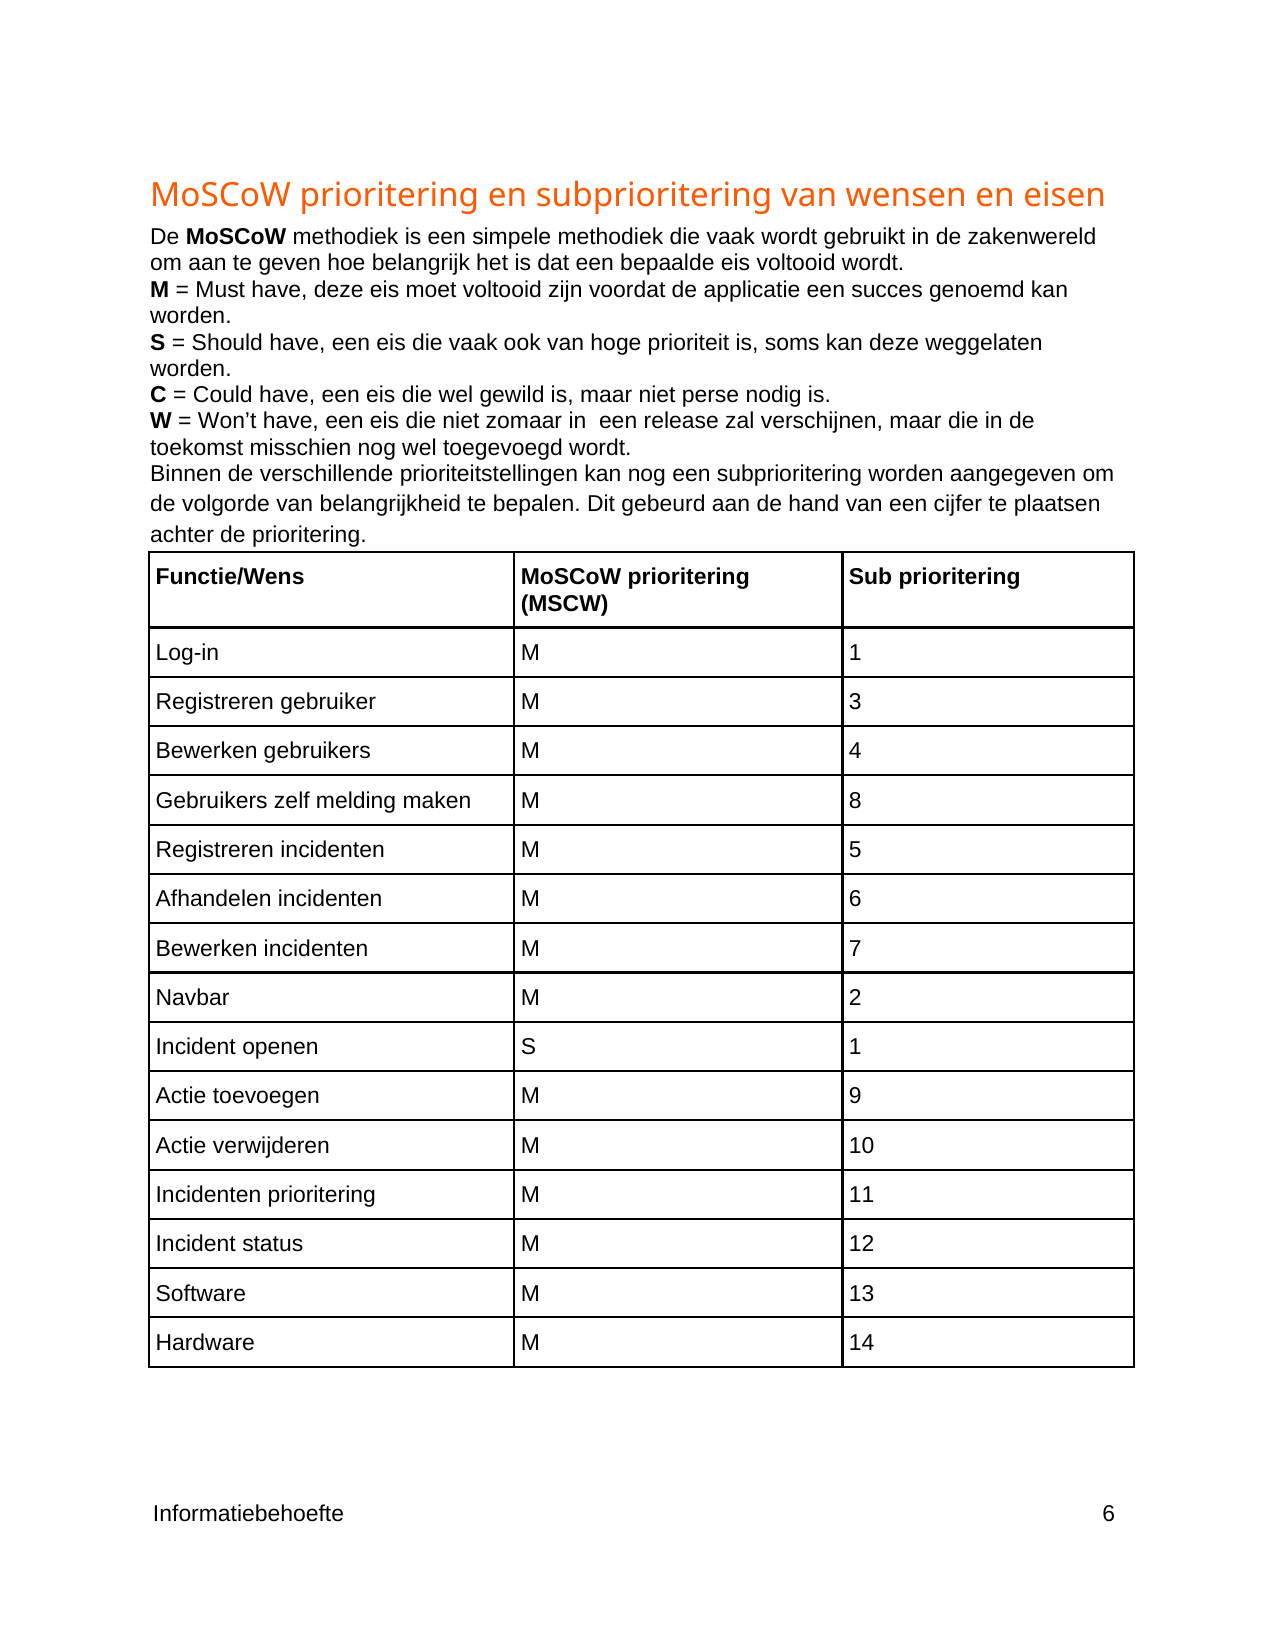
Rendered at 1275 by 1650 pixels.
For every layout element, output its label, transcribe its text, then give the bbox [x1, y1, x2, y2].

table_cell M [515, 1220, 841, 1267]
table_cell 6 [844, 875, 1133, 922]
table_cell 7 [844, 924, 1133, 971]
table_cell 5 [844, 826, 1133, 873]
table_cell 14 [844, 1318, 1133, 1366]
table_cell M [515, 924, 841, 971]
table_cell Incident status [150, 1220, 513, 1267]
table_cell Actie toevoegen [150, 1072, 513, 1119]
table_cell Software [150, 1269, 513, 1316]
table_cell Log-in [150, 629, 513, 676]
text W = Won’t have, een eis die niet zomaar in een release zal verschijnen, maar die in de toekomst misschien nog wel toegevoegd wordt. [150, 407, 1125, 460]
table_cell M [515, 974, 841, 1021]
table_cell 13 [844, 1269, 1133, 1316]
text M = Must have, deze eis moet voltooid zijn voordat de applicatie een succes genoemd kan worden. [150, 276, 1125, 328]
table_cell M [515, 1072, 841, 1119]
table_cell Gebruikers zelf melding maken [150, 776, 513, 823]
text S = Should have, een eis die vaak ook van hoge prioriteit is, soms kan deze weggelaten worden. [150, 328, 1125, 381]
table_cell 8 [844, 776, 1133, 823]
table_cell Bewerken incidenten [150, 924, 513, 971]
text C = Could have, een eis die wel gewild is, maar niet perse nodig is. [150, 381, 1125, 407]
table_cell 10 [844, 1121, 1133, 1168]
table_cell S [515, 1023, 841, 1070]
table_cell M [515, 776, 841, 823]
table_cell 12 [844, 1220, 1133, 1267]
table_cell 1 [844, 1023, 1133, 1070]
table_cell M [515, 826, 841, 873]
text Binnen de verschillende prioriteitstellingen kan nog een subprioritering worden aangegeven om de volgorde van belangrijkheid te bepalen. Dit gebeurd aan de hand van een cijfer te plaatsen achter de prioritering. [150, 460, 1125, 547]
table_cell Registreren incidenten [150, 826, 513, 873]
table_header Sub prioritering [844, 553, 1133, 626]
table_cell Bewerken gebruikers [150, 727, 513, 774]
table_cell M [515, 1121, 841, 1168]
table_cell 2 [844, 974, 1133, 1021]
table_cell Afhandelen incidenten [150, 875, 513, 922]
table_cell M [515, 1269, 841, 1316]
table_cell M [515, 629, 841, 676]
table_cell Incident openen [150, 1023, 513, 1070]
table_cell 1 [844, 629, 1133, 676]
table_cell M [515, 1318, 841, 1366]
table_cell 11 [844, 1171, 1133, 1218]
table_cell Registreren gebruiker [150, 678, 513, 725]
table_cell 9 [844, 1072, 1133, 1119]
table_cell M [515, 727, 841, 774]
table_cell M [515, 1171, 841, 1218]
text De MoSCoW methodiek is een simpele methodiek die vaak wordt gebruikt in de zakenwereld om aan te geven hoe belangrijk het is dat een bepaalde eis voltooid wordt. [150, 223, 1125, 276]
table_header Functie/Wens [150, 553, 513, 626]
table_cell 4 [844, 727, 1133, 774]
subtitle MoSCoW prioritering en subprioritering van wensen en eisen [150, 171, 1125, 216]
table_cell Incidenten prioritering [150, 1171, 513, 1218]
table_cell Navbar [150, 974, 513, 1021]
table_header MoSCoW prioritering (MSCW) [515, 553, 841, 626]
table_cell 3 [844, 678, 1133, 725]
table_cell M [515, 678, 841, 725]
table_cell Actie verwijderen [150, 1121, 513, 1168]
table_cell M [515, 875, 841, 922]
table_cell Hardware [150, 1318, 513, 1366]
